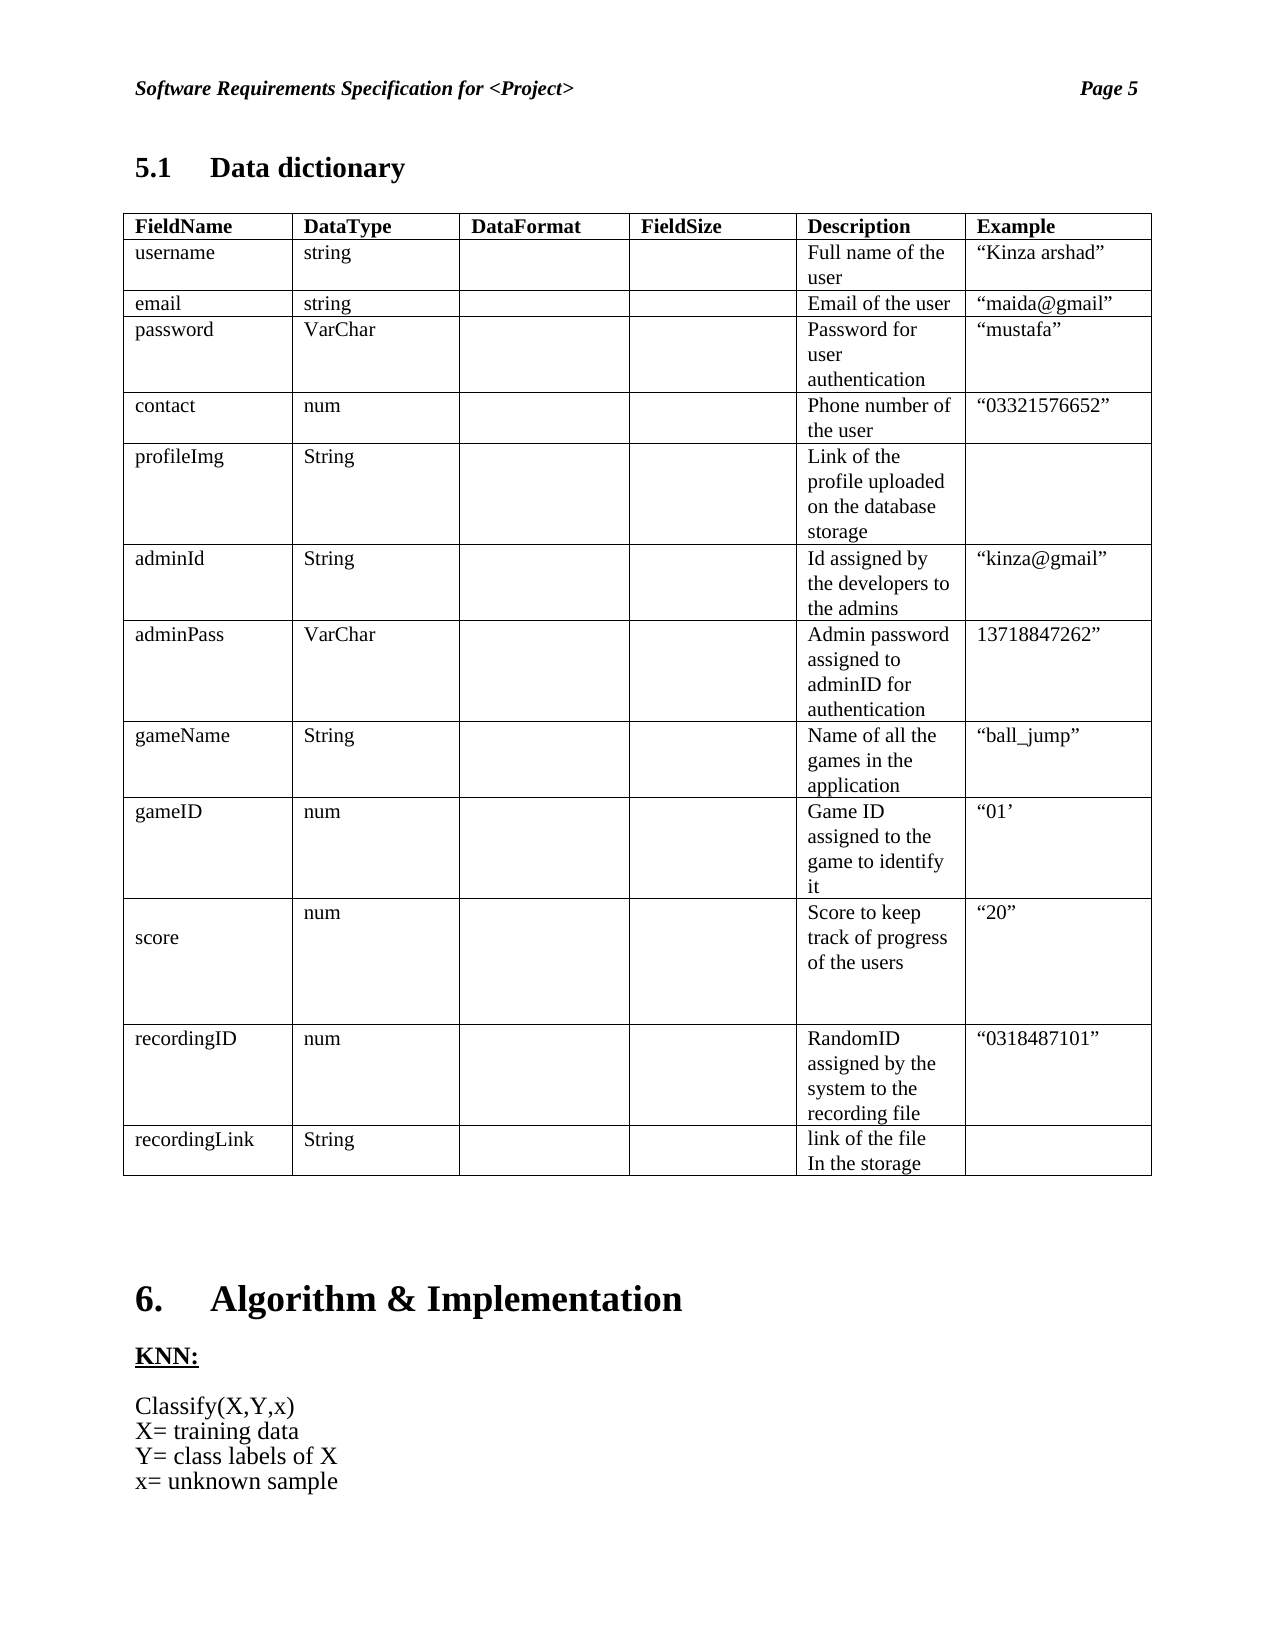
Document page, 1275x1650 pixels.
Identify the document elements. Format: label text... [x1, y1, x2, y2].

table_cell “Kinza arshad” [966, 240, 1151, 290]
table_cell [630, 1126, 796, 1175]
table_cell Password for user authentication [797, 317, 965, 392]
text X= training data [135, 1419, 1140, 1444]
table_cell [460, 798, 629, 898]
table_cell [630, 240, 796, 290]
table_header FieldName [124, 214, 292, 239]
table_cell adminId [124, 545, 292, 620]
table_cell 13718847262” [966, 621, 1151, 721]
table_cell Game ID assigned to the game to identify it [797, 798, 965, 898]
table_cell [460, 317, 629, 392]
table_cell VarChar [293, 317, 459, 392]
table_cell [460, 722, 629, 797]
table_cell Id assigned by the developers to the admins [797, 545, 965, 620]
table_cell [460, 621, 629, 721]
table_cell link of the file In the storage [797, 1126, 965, 1175]
table_cell “03321576652” [966, 393, 1151, 443]
table_header Example [966, 214, 1151, 239]
table_cell string [293, 291, 459, 316]
table_header Description [797, 214, 965, 239]
table_cell “ball_jump” [966, 722, 1151, 797]
table_cell [630, 393, 796, 443]
table_cell String [293, 722, 459, 797]
table_header FieldSize [630, 214, 796, 239]
table_cell recordingLink [124, 1126, 292, 1175]
table_cell String [293, 545, 459, 620]
table_cell [630, 444, 796, 544]
table_cell [966, 444, 1151, 544]
table_cell [460, 545, 629, 620]
table_cell [460, 444, 629, 544]
table_cell [460, 393, 629, 443]
table_cell email [124, 291, 292, 316]
table_cell contact [124, 393, 292, 443]
table_cell [460, 899, 629, 1024]
table_cell Phone number of the user [797, 393, 965, 443]
table_cell String [293, 1126, 459, 1175]
table_cell gameName [124, 722, 292, 797]
table_cell “0318487101” [966, 1025, 1151, 1125]
subtitle Data dictionary [135, 150, 1140, 183]
table_cell [460, 240, 629, 290]
table_cell [630, 317, 796, 392]
table_cell string [293, 240, 459, 290]
table_cell “mustafa” [966, 317, 1151, 392]
subtitle Algorithm & Implementation [135, 1276, 1140, 1319]
table_cell [630, 621, 796, 721]
table_cell VarChar [293, 621, 459, 721]
table_cell num [293, 393, 459, 443]
text Y= class labels of X [135, 1444, 1140, 1469]
table_cell RandomID assigned by the system to the recording file [797, 1025, 965, 1125]
table_cell gameID [124, 798, 292, 898]
text KNN: [135, 1344, 1140, 1369]
table_cell profileImg [124, 444, 292, 544]
table_cell [966, 1126, 1151, 1175]
table_cell num [293, 899, 459, 1024]
table_cell “01’ [966, 798, 1151, 898]
table_cell Score to keep track of progress of the users [797, 899, 965, 1024]
table_cell String [293, 444, 459, 544]
table_cell Name of all the games in the application [797, 722, 965, 797]
table_cell [630, 798, 796, 898]
table_cell [460, 291, 629, 316]
table_cell recordingID [124, 1025, 292, 1125]
table_cell [630, 722, 796, 797]
table_cell Link of the profile uploaded on the database storage [797, 444, 965, 544]
table_cell [630, 545, 796, 620]
table_cell password [124, 317, 292, 392]
table_cell Admin password assigned to adminID for authentication [797, 621, 965, 721]
table_cell [460, 1025, 629, 1125]
table_cell [630, 1025, 796, 1125]
table_cell Full name of the user [797, 240, 965, 290]
table_cell [630, 291, 796, 316]
table_cell num [293, 1025, 459, 1125]
table_cell “20” [966, 899, 1151, 1024]
table_cell num [293, 798, 459, 898]
text Classify(X,Y,x) [135, 1394, 1140, 1419]
table_cell “kinza@gmail” [966, 545, 1151, 620]
table_cell [460, 1126, 629, 1175]
table_cell [630, 899, 796, 1024]
table_cell username [124, 240, 292, 290]
table_header DataFormat [460, 214, 629, 239]
text x= unknown sample [135, 1469, 1140, 1494]
table_cell adminPass [124, 621, 292, 721]
table_cell “maida@gmail” [966, 291, 1151, 316]
table_cell Email of the user [797, 291, 965, 316]
table_cell score [124, 899, 292, 1024]
table_header DataType [293, 214, 459, 239]
